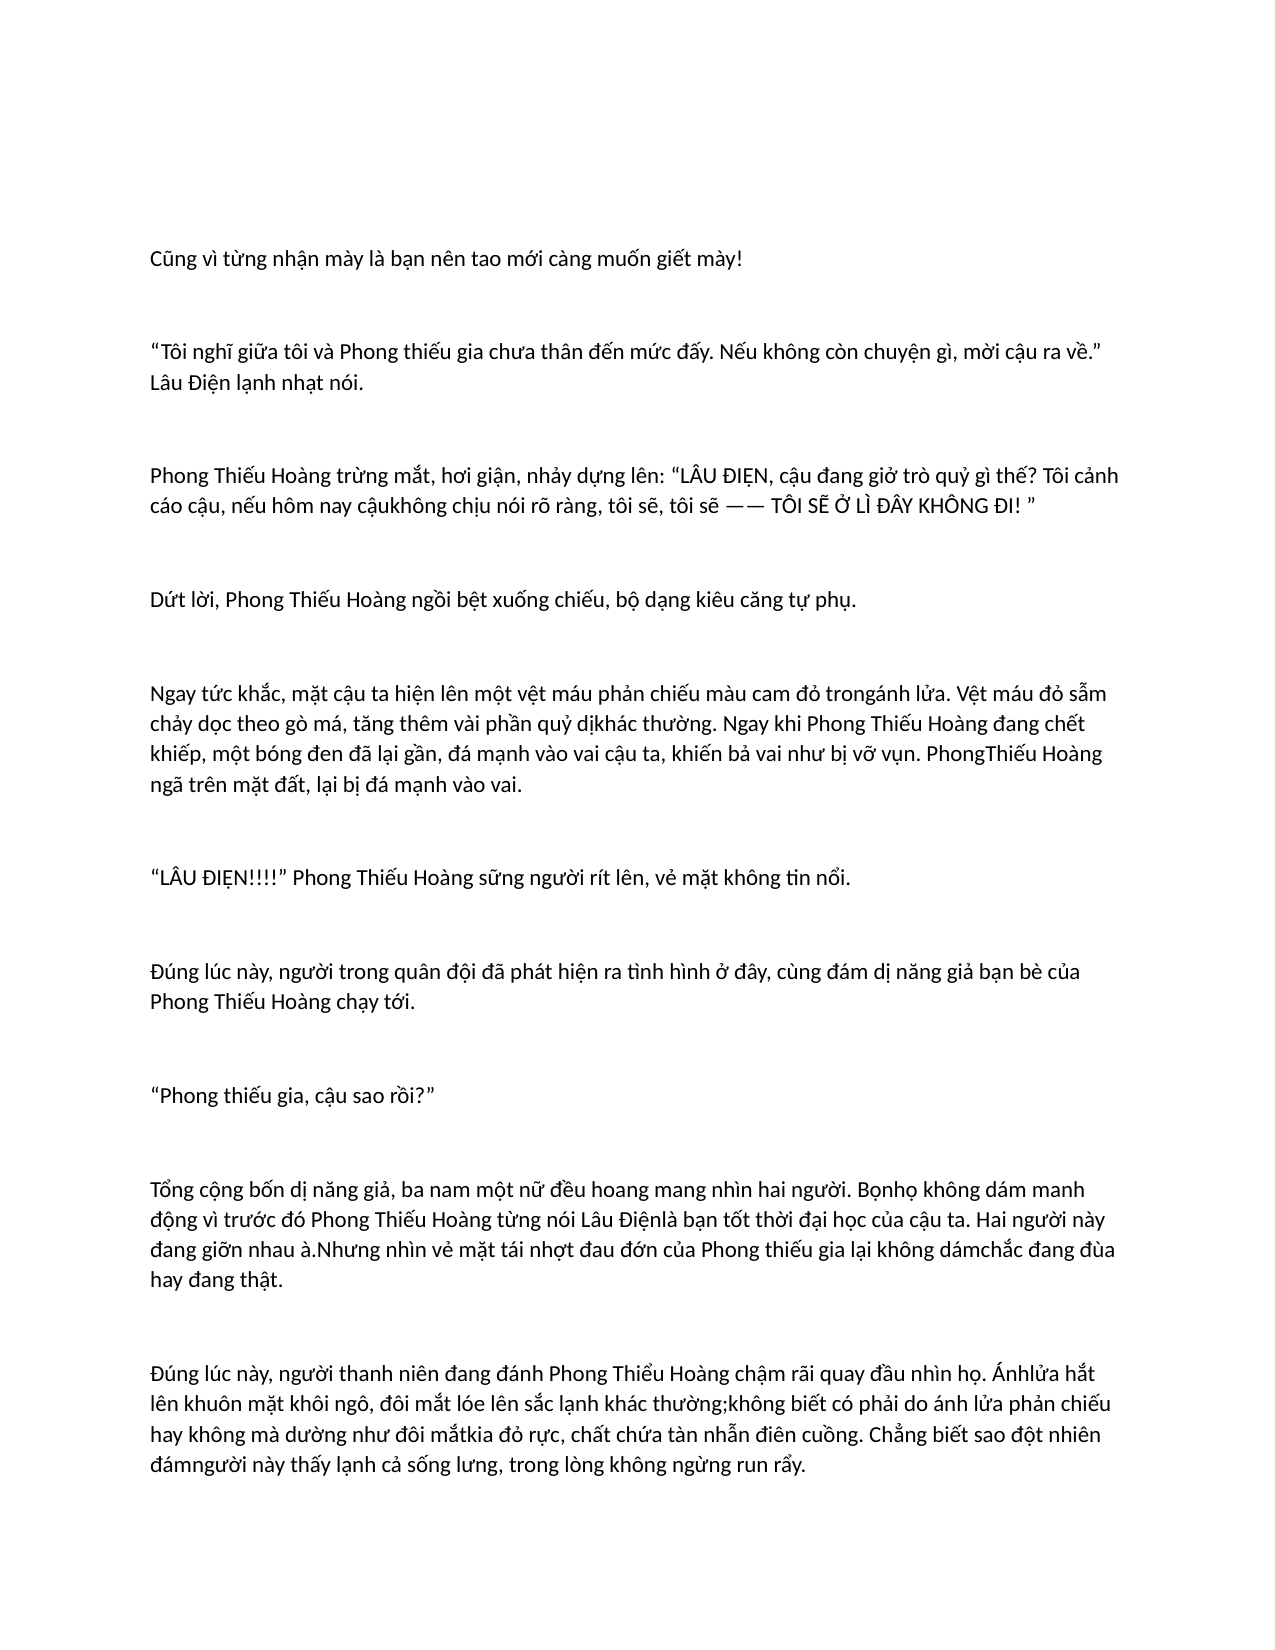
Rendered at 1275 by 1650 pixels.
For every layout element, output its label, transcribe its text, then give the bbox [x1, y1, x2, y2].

text “LÂU ĐIỆN!!!!” Phong Thiếu Hoàng sững người rít lên, vẻ mặt không tin nổi. [150, 863, 1125, 892]
text Dứt lời, Phong Thiếu Hoàng ngồi bệt xuống chiếu, bộ dạng kiêu căng tự phụ. [150, 585, 1125, 613]
text Cũng vì từng nhận mày là bạn nên tao mới càng muốn giết mày! [150, 244, 1125, 272]
text Đúng lúc này, người trong quân đội đã phát hiện ra tình hình ở đây, cùng đám dị năng giả bạn bè của Phong Thiếu Hoàng chạy tới. [150, 957, 1125, 1016]
text “Phong thiếu gia, cậu sao rồi?” [150, 1081, 1125, 1109]
text Ngay tức khắc, mặt cậu ta hiện lên một vệt máu phản chiếu màu cam đỏ trongánh lửa. Vệt máu đỏ sẫm chảy dọc theo gò má, tăng thêm vài phần quỷ dịkhác thường. Ngay khi Phong Thiếu Hoàng đang chết khiếp, một bóng đen đã lại gần, đá mạnh vào vai cậu ta, khiến bả vai như bị vỡ vụn. PhongThiếu Hoàng ngã trên mặt đất, lại bị đá mạnh vào vai. [150, 679, 1125, 798]
text Tổng cộng bốn dị năng giả, ba nam một nữ đều hoang mang nhìn hai người. Bọnhọ không dám manh động vì trước đó Phong Thiếu Hoàng từng nói Lâu Điệnlà bạn tốt thời đại học của cậu ta. Hai người này đang giỡn nhau à.Nhưng nhìn vẻ mặt tái nhợt đau đớn của Phong thiếu gia lại không dámchắc đang đùa hay đang thật. [150, 1175, 1125, 1294]
text Đúng lúc này, người thanh niên đang đánh Phong Thiểu Hoàng chậm rãi quay đầu nhìn họ. Ánhlửa hắt lên khuôn mặt khôi ngô, đôi mắt lóe lên sắc lạnh khác thường;không biết có phải do ánh lửa phản chiếu hay không mà dường như đôi mắtkia đỏ rực, chất chứa tàn nhẫn điên cuồng. Chẳng biết sao đột nhiên đámngười này thấy lạnh cả sống lưng, trong lòng không ngừng run rẩy. [150, 1359, 1125, 1478]
text Phong Thiếu Hoàng trừng mắt, hơi giận, nhảy dựng lên: “LÂU ĐIỆN, cậu đang giở trò quỷ gì thế? Tôi cảnh cáo cậu, nếu hôm nay cậukhông chịu nói rõ ràng, tôi sẽ, tôi sẽ —— TÔI SẼ Ở LÌ ĐÂY KHÔNG ĐI! ” [150, 461, 1125, 520]
text “Tôi nghĩ giữa tôi và Phong thiếu gia chưa thân đến mức đấy. Nếu không còn chuyện gì, mời cậu ra về.” Lâu Điện lạnh nhạt nói. [150, 337, 1125, 396]
